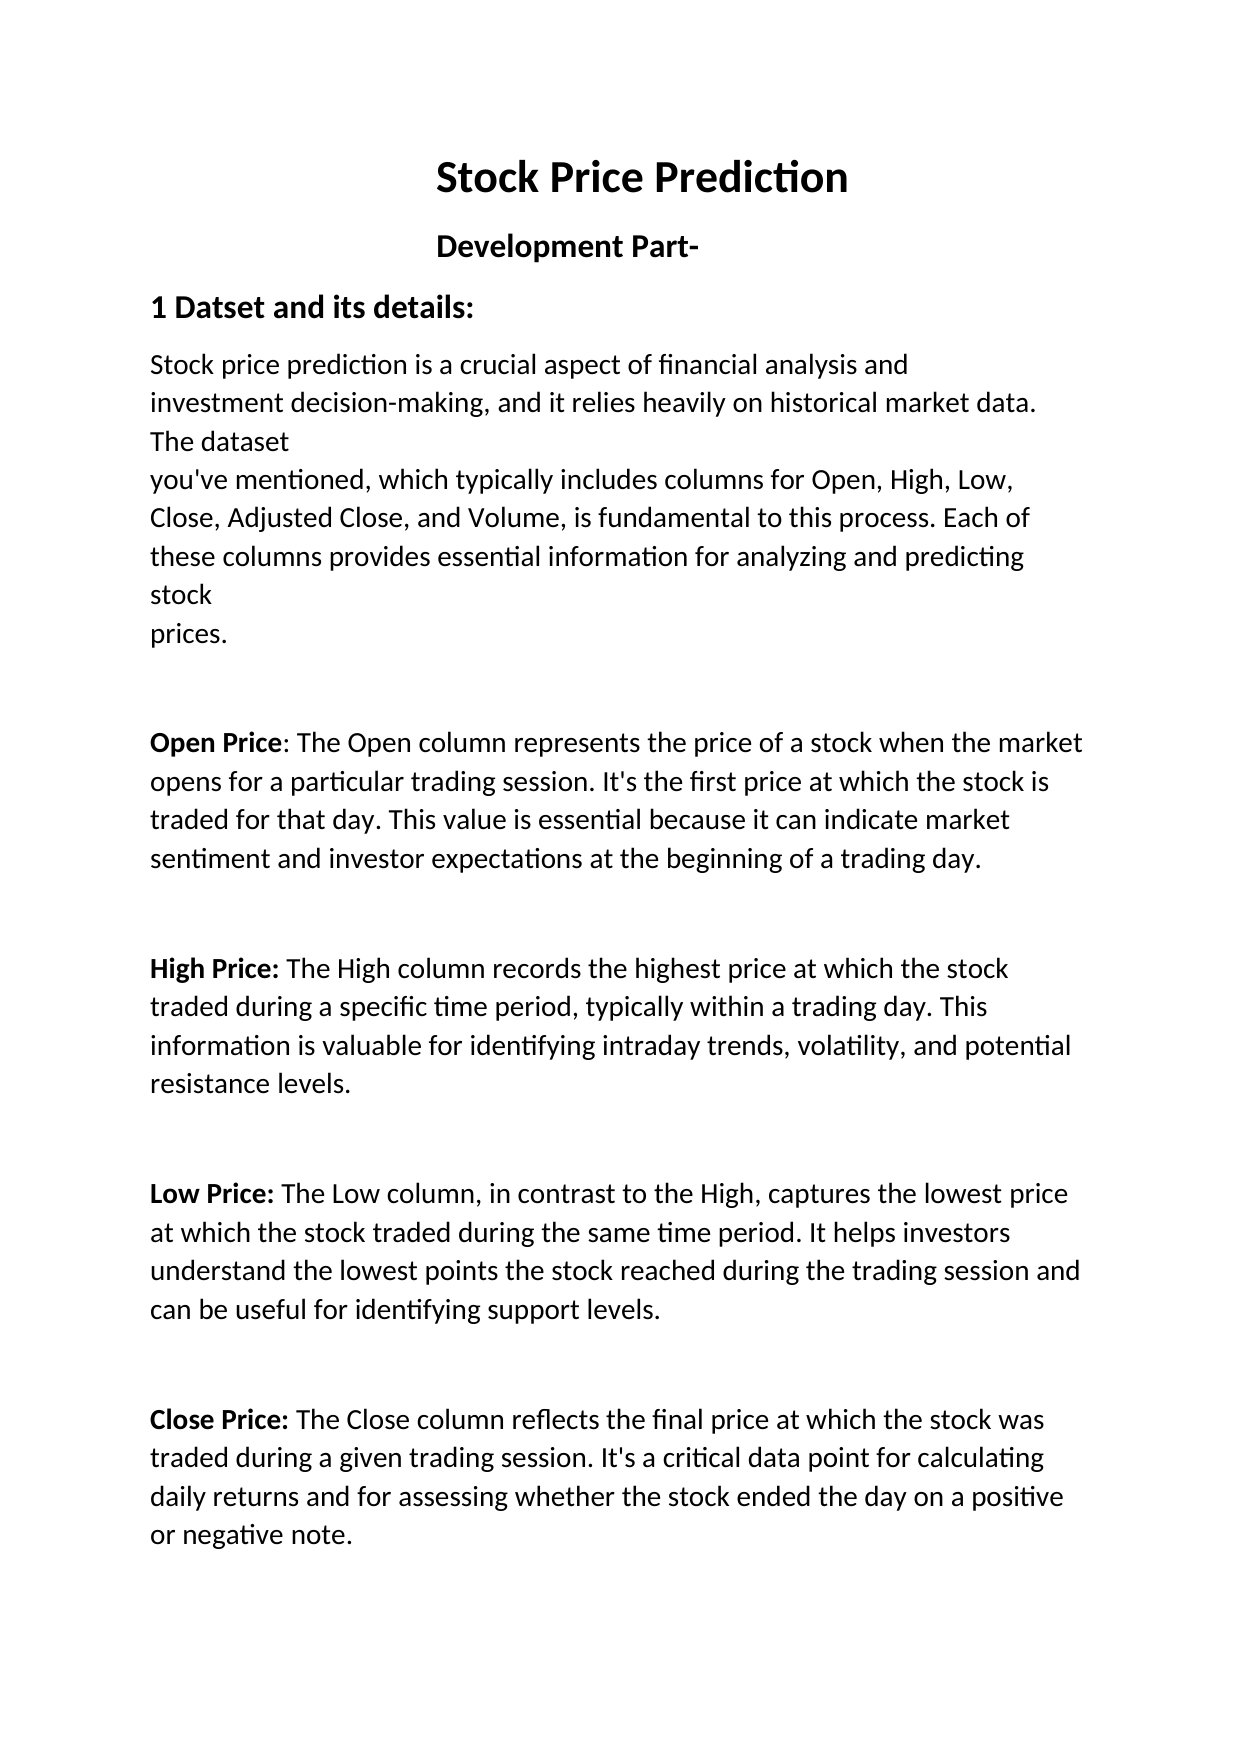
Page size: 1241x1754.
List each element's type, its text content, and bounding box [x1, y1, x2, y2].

text understand the lowest points the stock reached during the trading session and can be useful for identifying support levels. [150, 1252, 1096, 1326]
text Stock price prediction is a crucial aspect of financial analysis and investment decision-making, and it relies heavily on historical market data. The dataset [150, 346, 1046, 458]
text you've mentioned, which typically includes columns for Open, High, Low, Close, Adjusted Close, and Volume, is fundamental to this process. Each of these columns provides essential information for analyzing and predicting stock [150, 461, 1087, 612]
text Open Price: The Open column represents the price of a stock when the market opens for a particular trading session. It's the first price at which the stock is traded for that day. This value is essential because it can indicate market [150, 724, 1096, 837]
text prices. [150, 615, 1096, 651]
text Close Price: The Close column reflects the final price at which the stock was traded during a given trading session. It's a critical data point for calculating daily returns and for assessing whether the stock ended the day on a positive or negative note. [150, 1401, 1080, 1552]
subtitle Development Part-1 Datset and its details: [150, 225, 716, 326]
text sentiment and investor expectations at the beginning of a trading day. [150, 840, 1096, 876]
text Low Price: The Low column, in contrast to the High, captures the lowest price at which the stock traded during the same time period. It helps investors [150, 1176, 1080, 1249]
title Stock Price Prediction [434, 148, 850, 204]
text High Price: The High column records the highest price at which the stock traded during a specific time period, typically within a trading day. This information is valuable for identifying intraday trends, volatility, and potential resistance levels. [150, 950, 1080, 1101]
